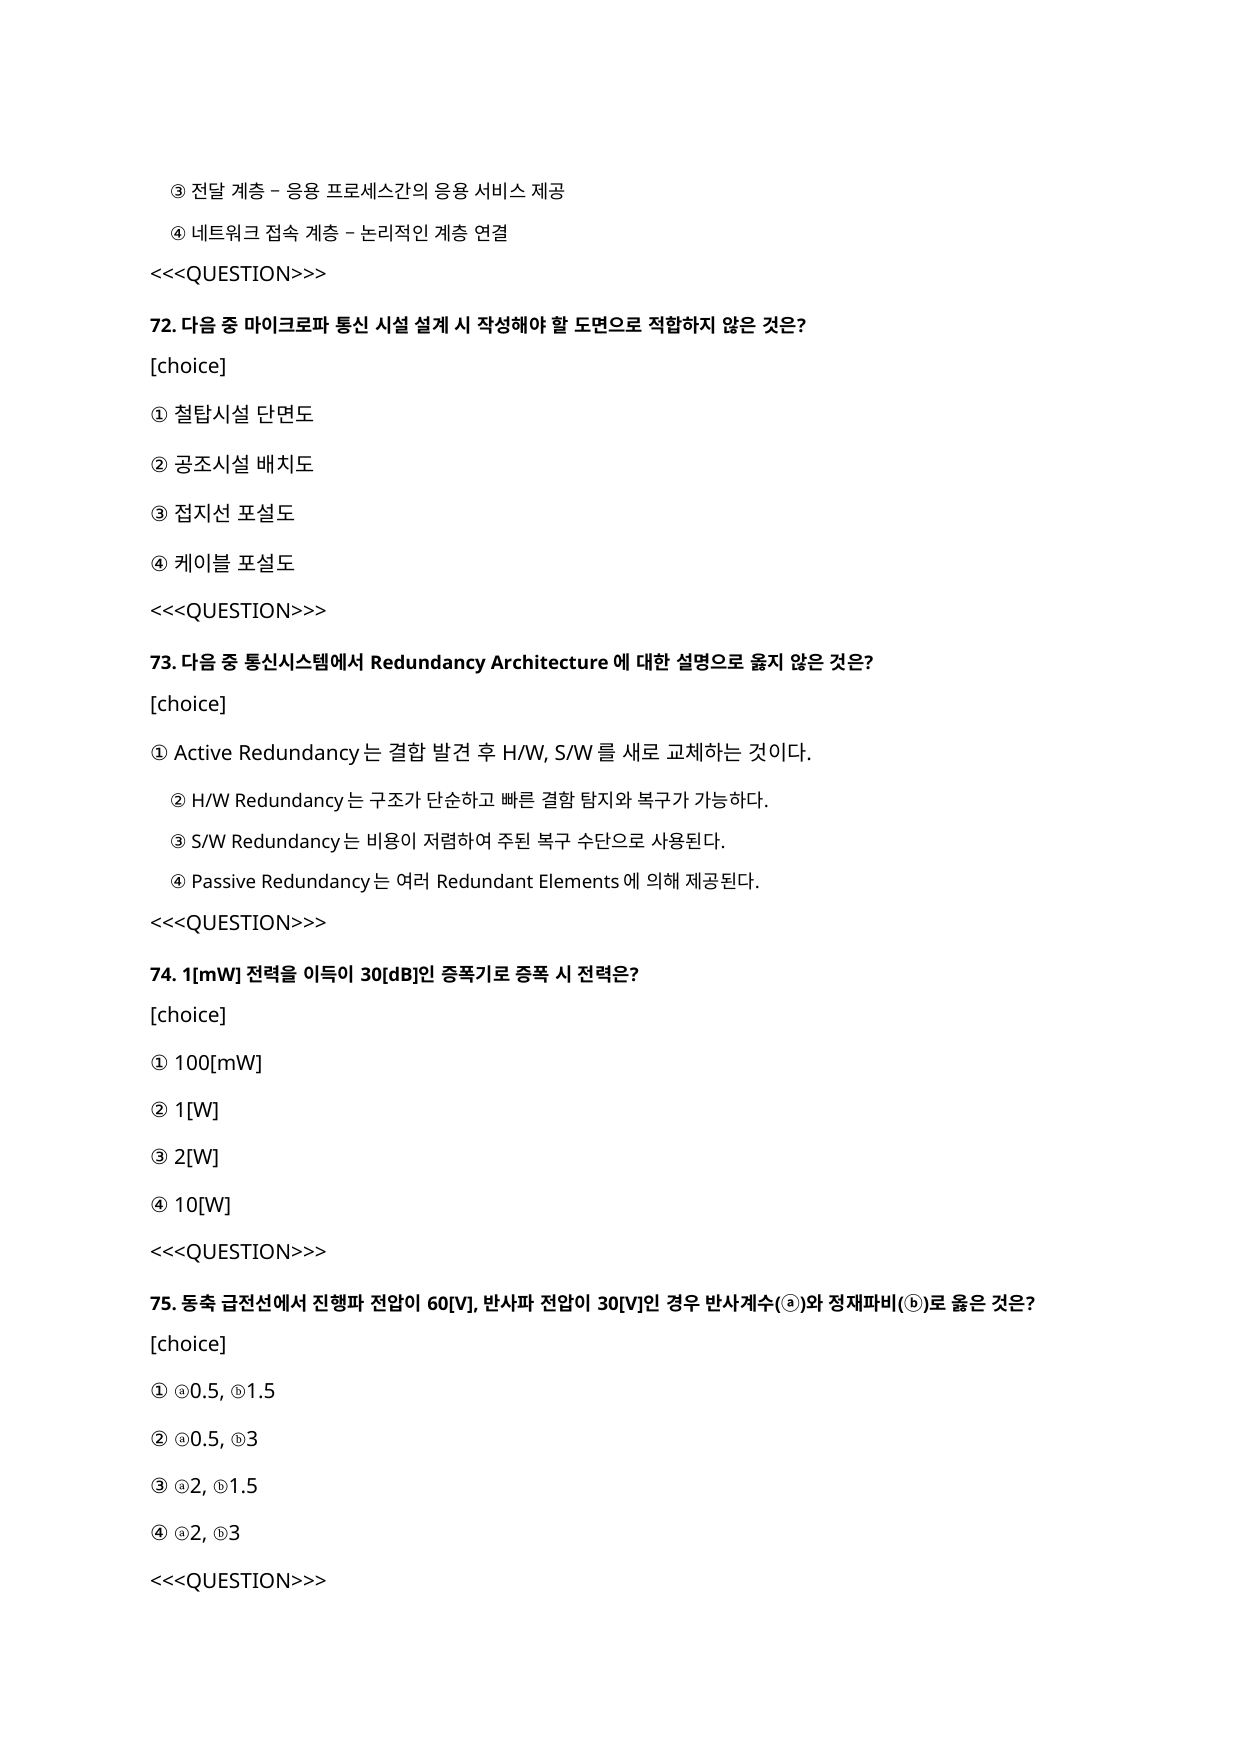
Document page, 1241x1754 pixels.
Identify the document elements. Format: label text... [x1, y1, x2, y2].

text [choice] [150, 1329, 1090, 1358]
text ④ 케이블 포설도 [150, 547, 1090, 577]
text ② ⓐ0.5, ⓑ3 [150, 1424, 1090, 1452]
text ② 공조시설 배치도 [150, 448, 1090, 478]
text ① 100[mW] [150, 1048, 1090, 1076]
text ② H/W Redundancy는 구조가 단순하고 빠른 결함 탐지와 복구가 가능하다. [150, 785, 1090, 812]
text [choice] [150, 351, 1090, 380]
text ③ S/W Redundancy는 비용이 저렴하여 주된 복구 수단으로 사용된다. [150, 826, 1090, 853]
text 74. 1[mW] 전력을 이득이 30[dB]인 증폭기로 증폭 시 전력은? [150, 959, 1090, 987]
text [choice] [150, 1001, 1090, 1029]
text <<<QUESTION>>> [150, 596, 1090, 625]
text ④ 10[W] [150, 1190, 1090, 1218]
text ④ ⓐ2, ⓑ3 [150, 1518, 1090, 1547]
text ② 1[W] [150, 1095, 1090, 1123]
text ③ 접지선 포설도 [150, 497, 1090, 528]
text <<<QUESTION>>> [150, 1237, 1090, 1265]
text ③ 2[W] [150, 1142, 1090, 1171]
text ③ ⓐ2, ⓑ1.5 [150, 1471, 1090, 1500]
text ① 철탑시설 단면도 [150, 399, 1090, 429]
text <<<QUESTION>>> [150, 259, 1090, 287]
text ④ Passive Redundancy는 여러 Redundant Elements에 의해 제공된다. [150, 867, 1090, 894]
text <<<QUESTION>>> [150, 908, 1090, 937]
text ④ 네트워크 접속 계층 – 논리적인 계층 연결 [150, 218, 1090, 245]
text ① Active Redundancy는 결합 발견 후 H/W, S/W를 새로 교체하는 것이다. [150, 736, 1090, 766]
text ③ 전달 계층 – 응용 프로세스간의 응용 서비스 제공 [150, 177, 1090, 204]
text 73. 다음 중 통신시스템에서 Redundancy Architecture 에 대한 설명으로 옳지 않은 것은? [150, 648, 1090, 675]
text [choice] [150, 689, 1090, 717]
text 75. 동축 급전선에서 진행파 전압이 60[V], 반사파 전압이 30[V]인 경우 반사계수(ⓐ)와 정재파비(ⓑ)로 옳은 것은? [150, 1288, 1090, 1316]
text <<<QUESTION>>> [150, 1566, 1090, 1594]
text ① ⓐ0.5, ⓑ1.5 [150, 1377, 1090, 1405]
text 72. 다음 중 마이크로파 통신 시설 설계 시 작성해야 할 도면으로 적합하지 않은 것은? [150, 311, 1090, 338]
